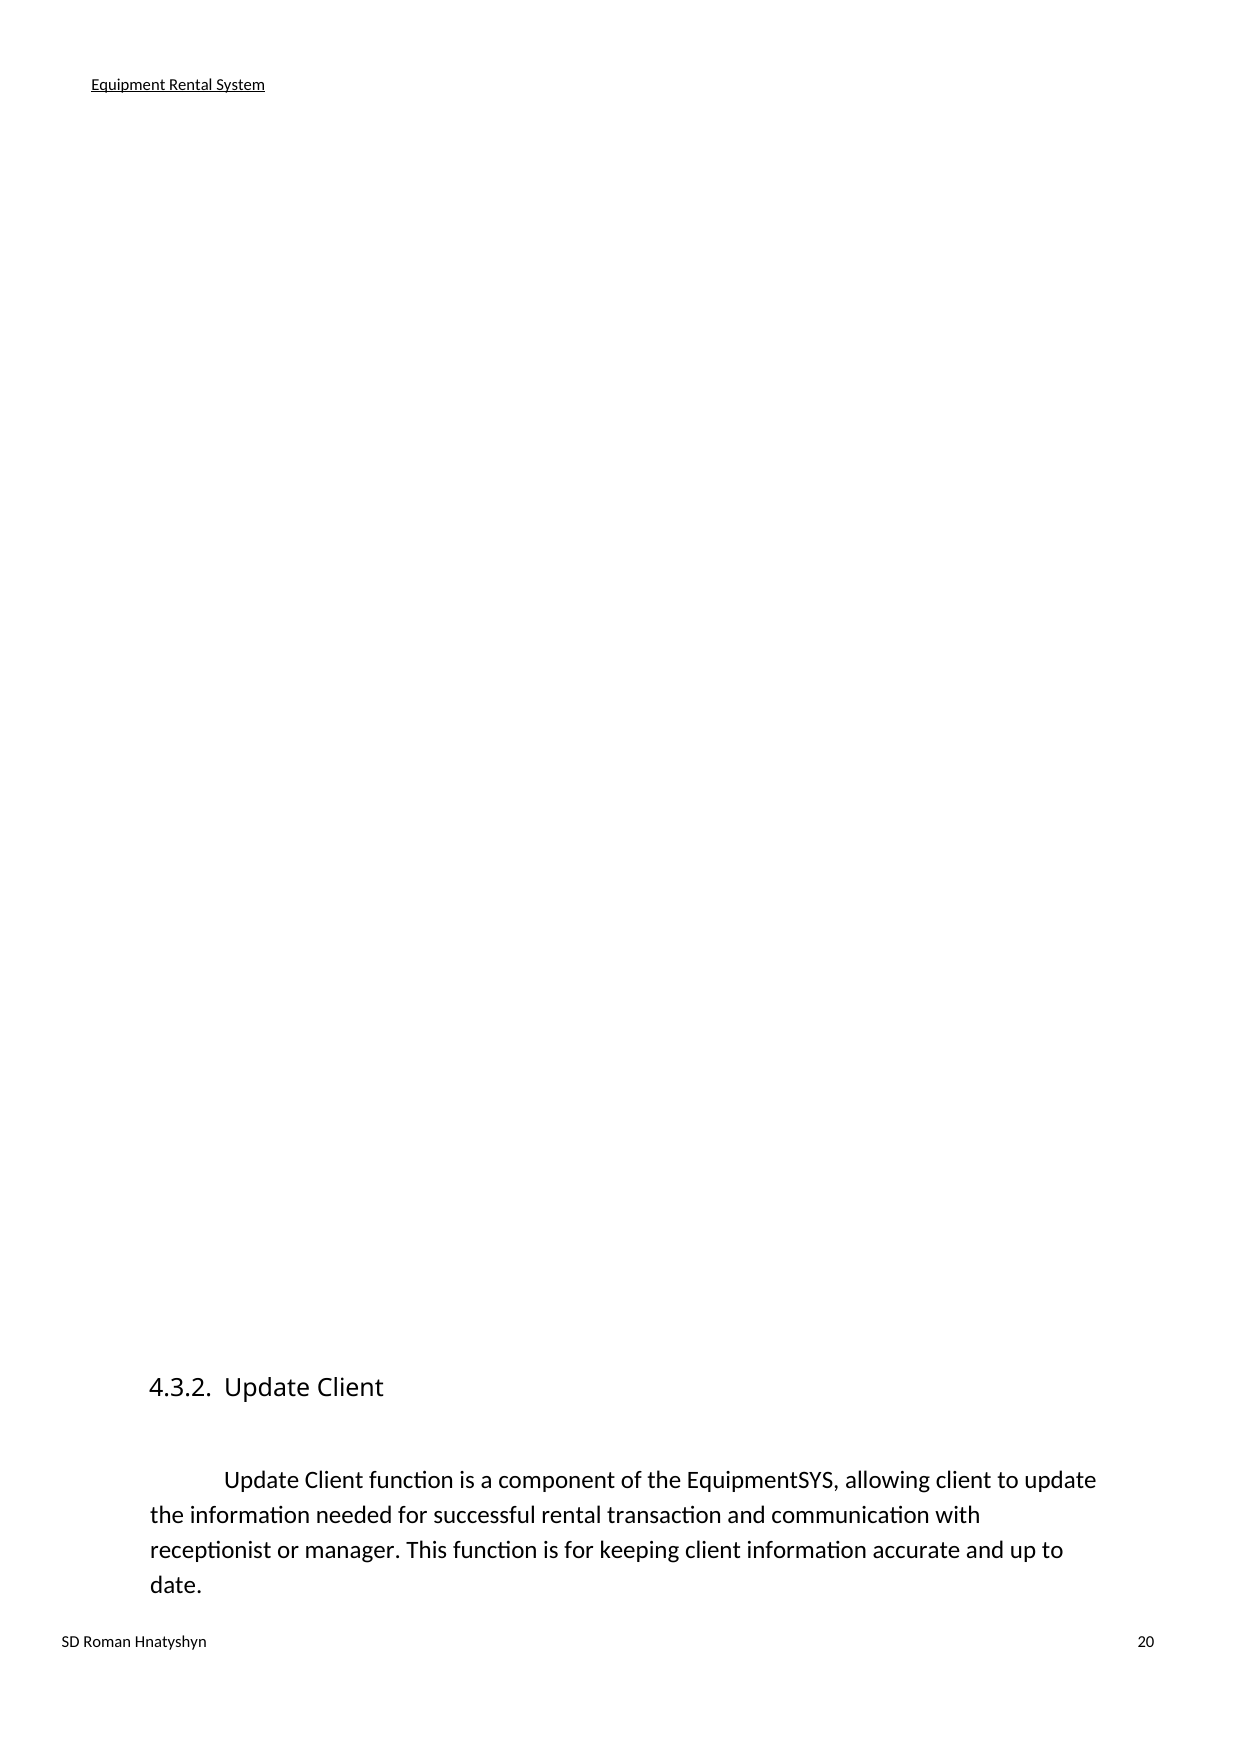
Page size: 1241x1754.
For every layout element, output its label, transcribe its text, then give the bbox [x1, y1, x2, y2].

subtitle Update Client [149, 1369, 1107, 1403]
text Update Client function is a component of the EquipmentSYS, allowing client to update the information needed for successful rental transaction and communication with receptionist or manager. This function is for keeping client information accurate and up to date. [150, 1464, 1107, 1600]
